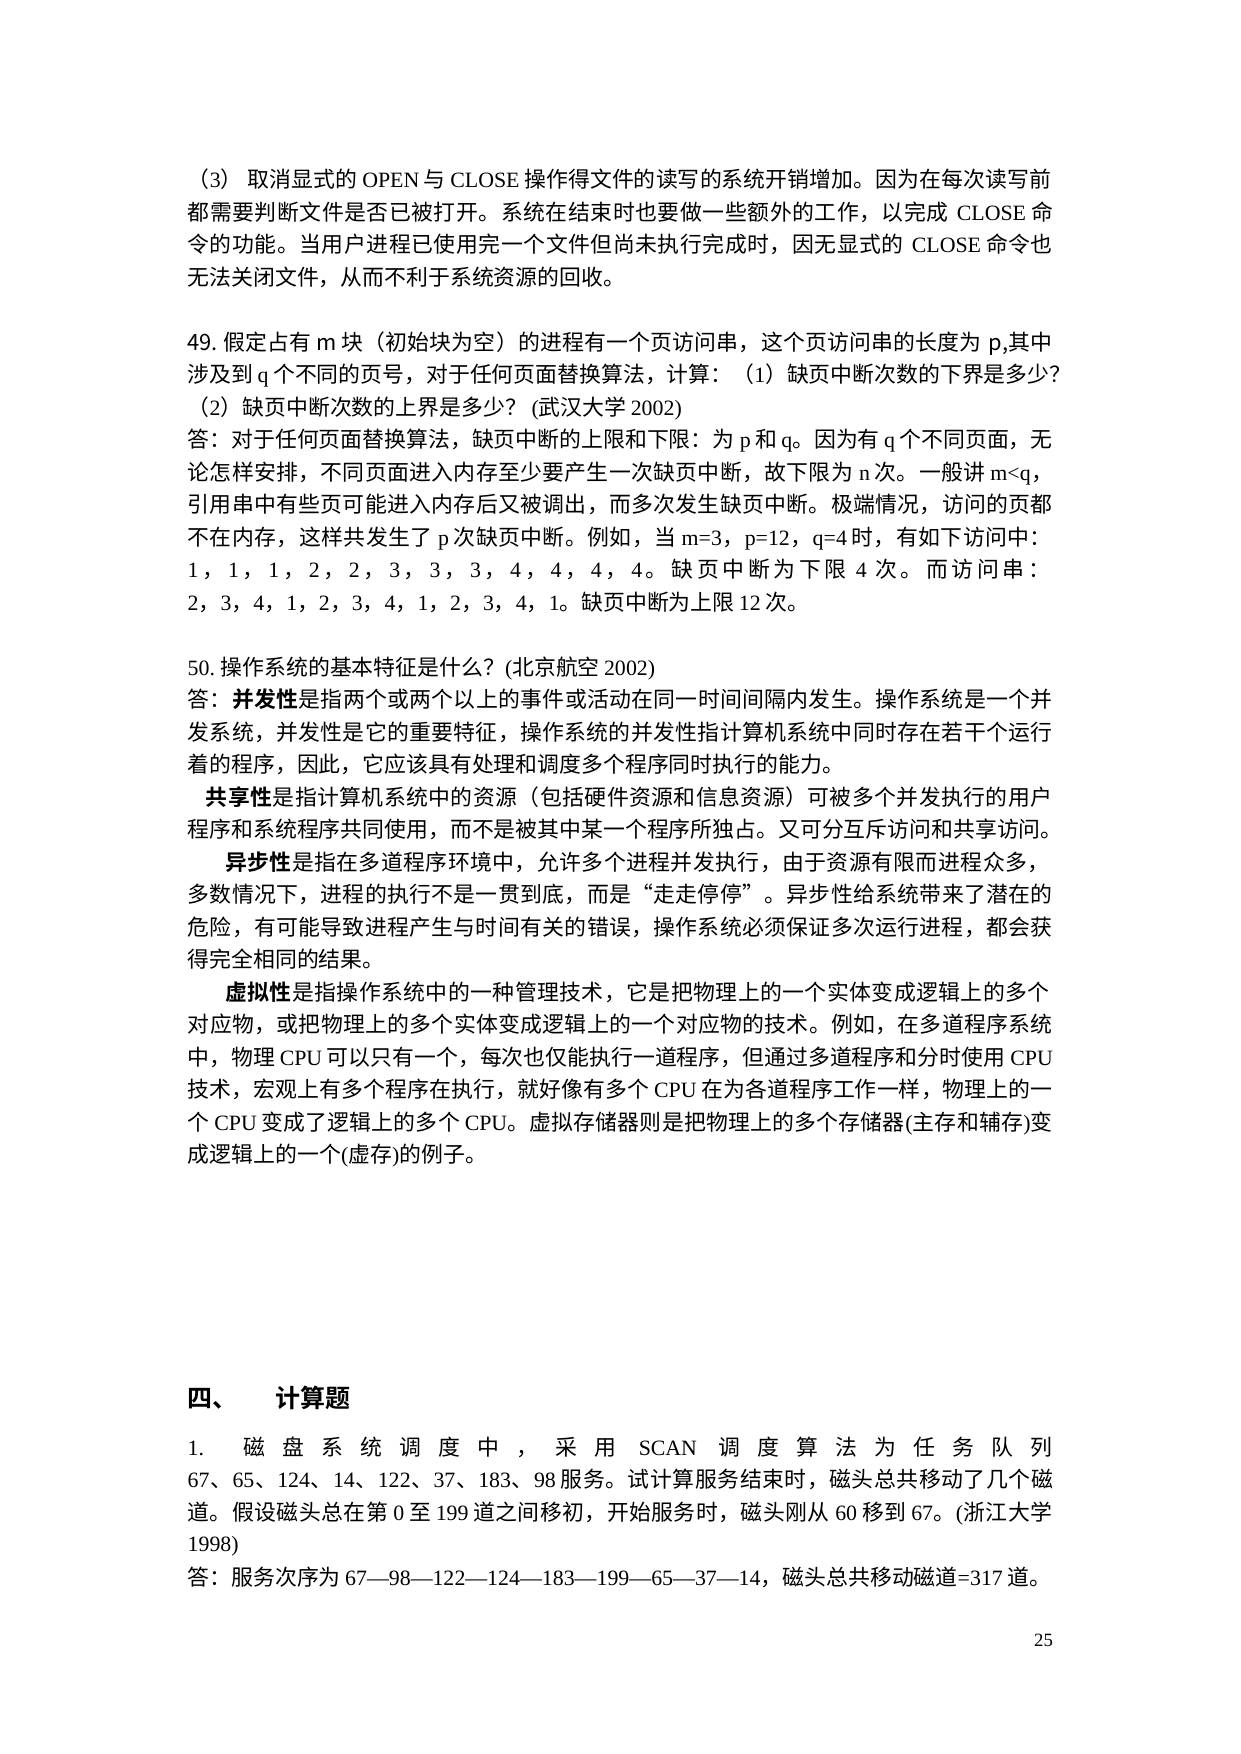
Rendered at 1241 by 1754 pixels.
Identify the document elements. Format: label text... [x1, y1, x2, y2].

subtitle 共享性是指计算机系统中的资源（包括硬件资源和信息资源）可被多个并发执行的用户程序和系统程序共同使用，而不是被其中某一个程序所独占。又可分互斥访问和共享访问。 [187, 779, 1053, 844]
subtitle 虚拟性是指操作系统中的一种管理技术，它是把物理上的一个实体变成逻辑上的多个对应物，或把物理上的多个实体变成逻辑上的一个对应物的技术。例如，在多道程序系统中，物理CPU可以只有一个，每次也仅能执行一道程序，但通过多道程序和分时使用CPU技术，宏观上有多个程序在执行，就好像有多个CPU在为各道程序工作一样，物理上的一个CPU变成了逻辑上的多个CPU。虚拟存储器则是把物理上的多个存储器(主存和辅存)变成逻辑上的一个(虚存)的例子。 [188, 974, 1053, 1169]
subtitle 50. 操作系统的基本特征是什么？(北京航空2002) [187, 649, 1053, 682]
subtitle 答：并发性是指两个或两个以上的事件或活动在同一时间间隔内发生。操作系统是一个并发系统，并发性是它的重要特征，操作系统的并发性指计算机系统中同时存在若干个运行着的程序，因此，它应该具有处理和调度多个程序同时执行的能力。 [187, 682, 1053, 779]
subtitle 49. 假定占有m块（初始块为空）的进程有一个页访问串，这个页访问串的长度为p,其中涉及到q个不同的页号，对于任何页面替换算法，计算：（1）缺页中断次数的下界是多少？ [187, 324, 1053, 389]
subtitle 答：对于任何页面替换算法，缺页中断的上限和下限：为p和q。因为有q个不同页面，无论怎样安排，不同页面进入内存至少要产生一次缺页中断，故下限为n次。一般讲m<q，引用串中有些页可能进入内存后又被调出，而多次发生缺页中断。极端情况，访问的页都不在内存，这样共发生了p次缺页中断。例如，当m=3，p=12，q=4时，有如下访问中：1，1，1，2，2，3，3，3，4，4，4，4。缺页中断为下限4次。而访问串：2，3，4，1，2，3，4，1，2，3，4，1。缺页中断为上限12次。 [187, 422, 1053, 617]
text 1. 磁盘系统调度中，采用SCAN调度算法为任务队列67、65、124、14、122、37、183、98服务。试计算服务结束时，磁头总共移动了几个磁道。假设磁头总在第0至199道之间移初，开始服务时，磁头刚从60移到67。(浙江大学1998) [187, 1429, 1053, 1559]
text 答：服务次序为67—98—122—124—183—199—65—37—14，磁头总共移动磁道=317道。 [187, 1559, 1053, 1592]
subtitle （2）缺页中断次数的上界是多少？ (武汉大学2002) [187, 389, 1053, 422]
list 计算题 [187, 1364, 1053, 1429]
subtitle 异步性是指在多道程序环境中，允许多个进程并发执行，由于资源有限而进程众多，多数情况下，进程的执行不是一贯到底，而是“走走停停”。异步性给系统带来了潜在的危险，有可能导致进程产生与时间有关的错误，操作系统必须保证多次运行进程，都会获得完全相同的结果。 [187, 844, 1053, 974]
subtitle （3） 取消显式的OPEN与CLOSE操作得文件的读写的系统开销增加。因为在每次读写前都需要判断文件是否已被打开。系统在结束时也要做一些额外的工作，以完成CLOSE命令的功能。当用户进程已使用完一个文件但尚未执行完成时，因无显式的CLOSE命令也无法关闭文件，从而不利于系统资源的回收。 [187, 162, 1053, 292]
